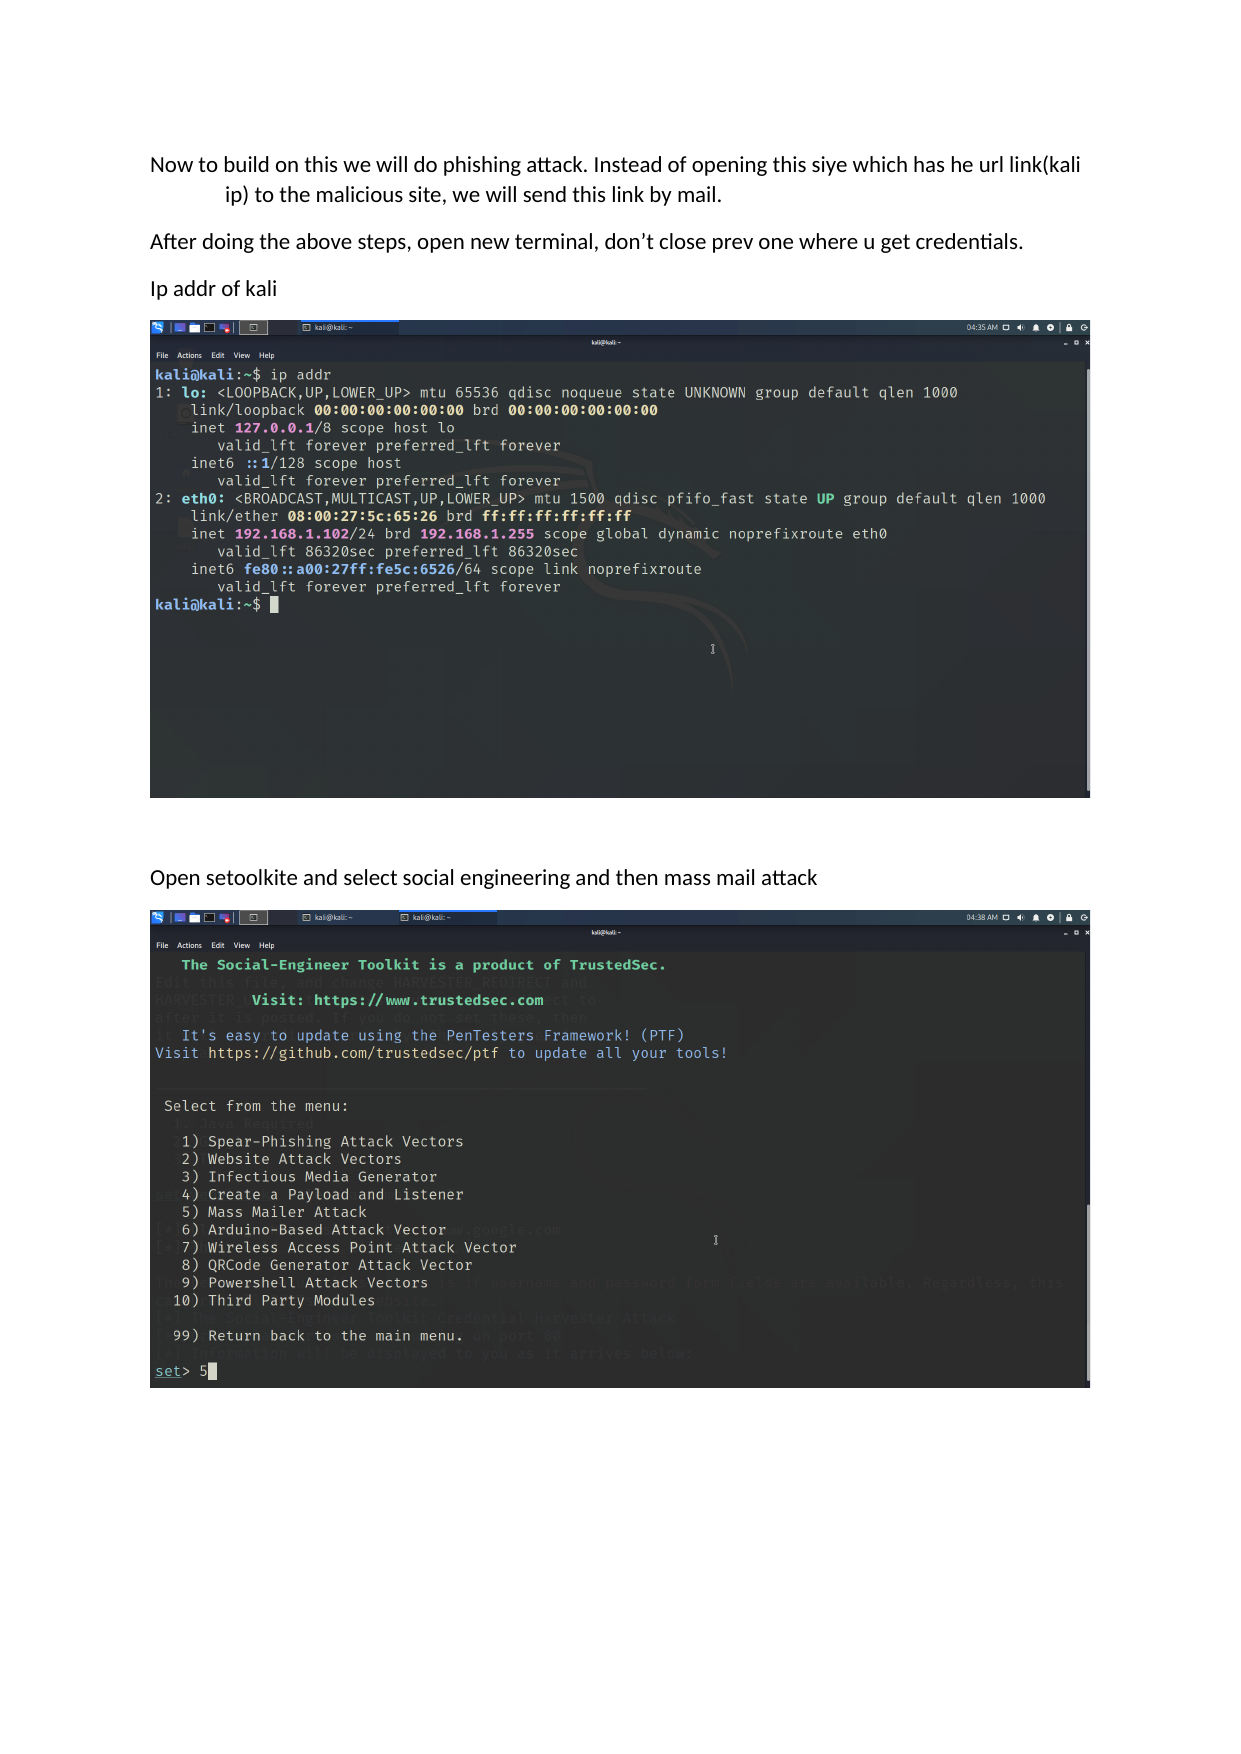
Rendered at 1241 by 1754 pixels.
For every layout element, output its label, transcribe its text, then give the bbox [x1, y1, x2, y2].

text Now to build on this we will do phishing attack. Instead of opening this siye which has he url link(kali ip) to the malicious site, we will send this link by mail. [150, 150, 1090, 208]
picture [150, 910, 1091, 1388]
text Ip addr of kali [150, 274, 1090, 302]
picture [150, 320, 1091, 798]
text After doing the above steps, open new terminal, don’t close prev one where u get credentials. [150, 227, 1090, 255]
text Open setoolkite and select social engineering and then mass mail attack [150, 863, 1090, 892]
